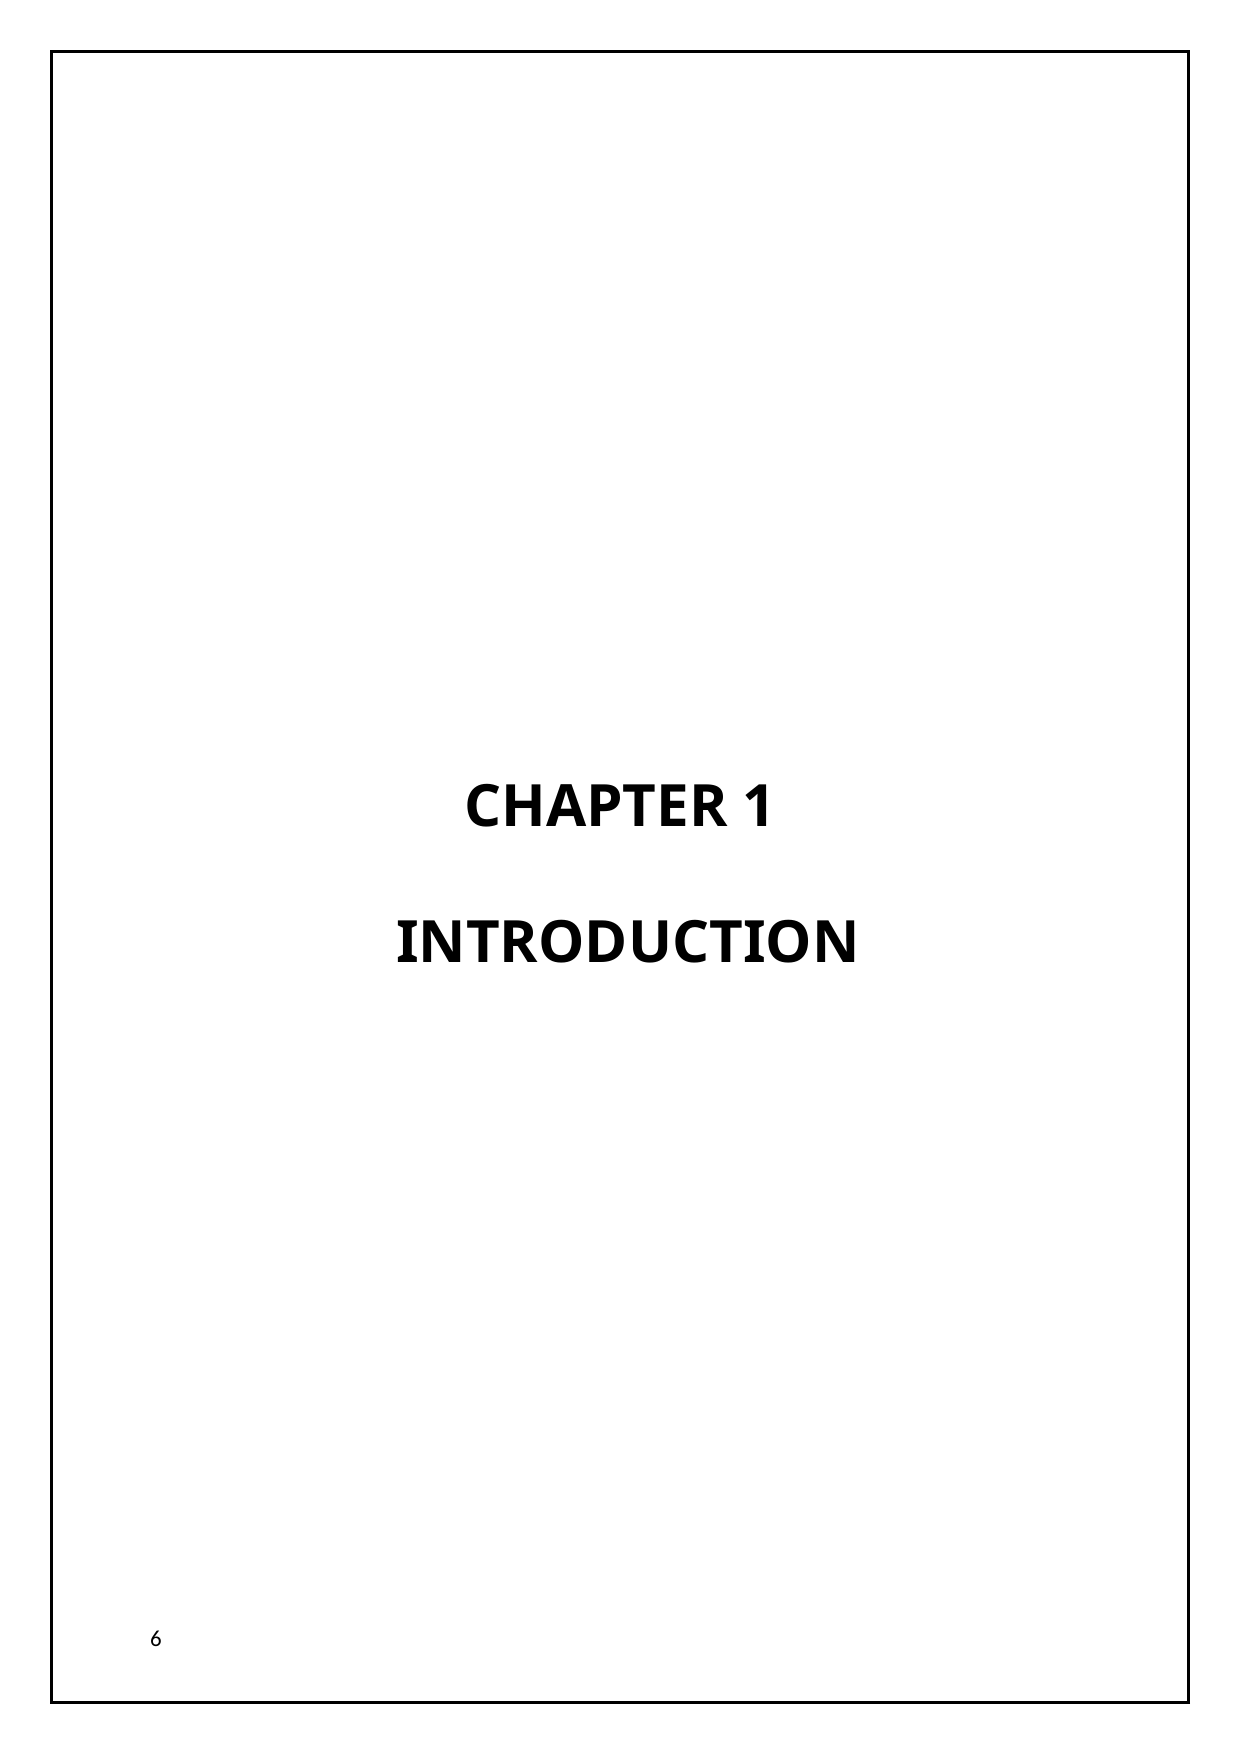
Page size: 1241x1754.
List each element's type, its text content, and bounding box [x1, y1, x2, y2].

text CHAPTER 1 [150, 764, 1090, 844]
text INTRODUCTION [150, 900, 1090, 979]
